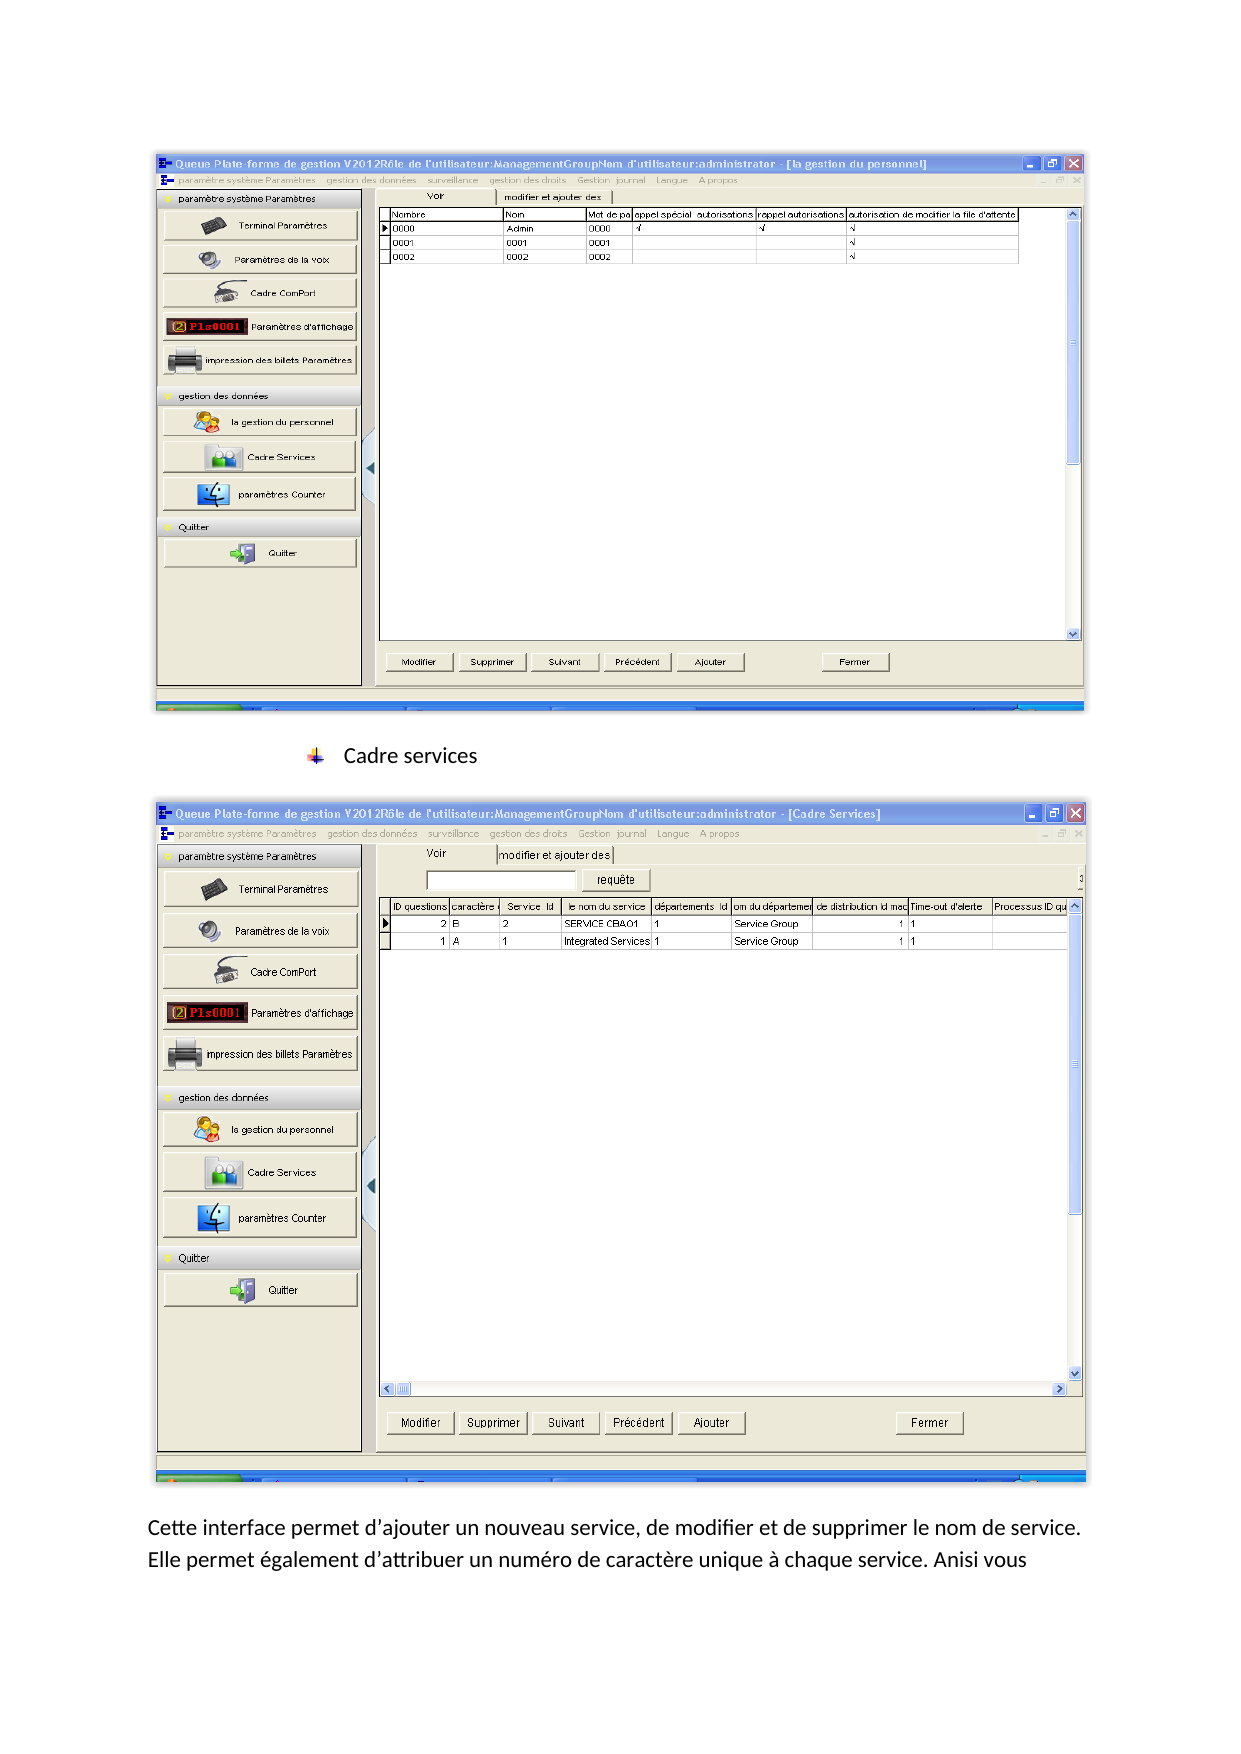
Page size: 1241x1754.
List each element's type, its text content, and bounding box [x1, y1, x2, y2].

picture [147, 794, 1093, 1489]
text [148, 1513, 1093, 1573]
list Cadre services [306, 741, 1093, 769]
picture [147, 147, 1091, 716]
picture [307, 746, 324, 764]
